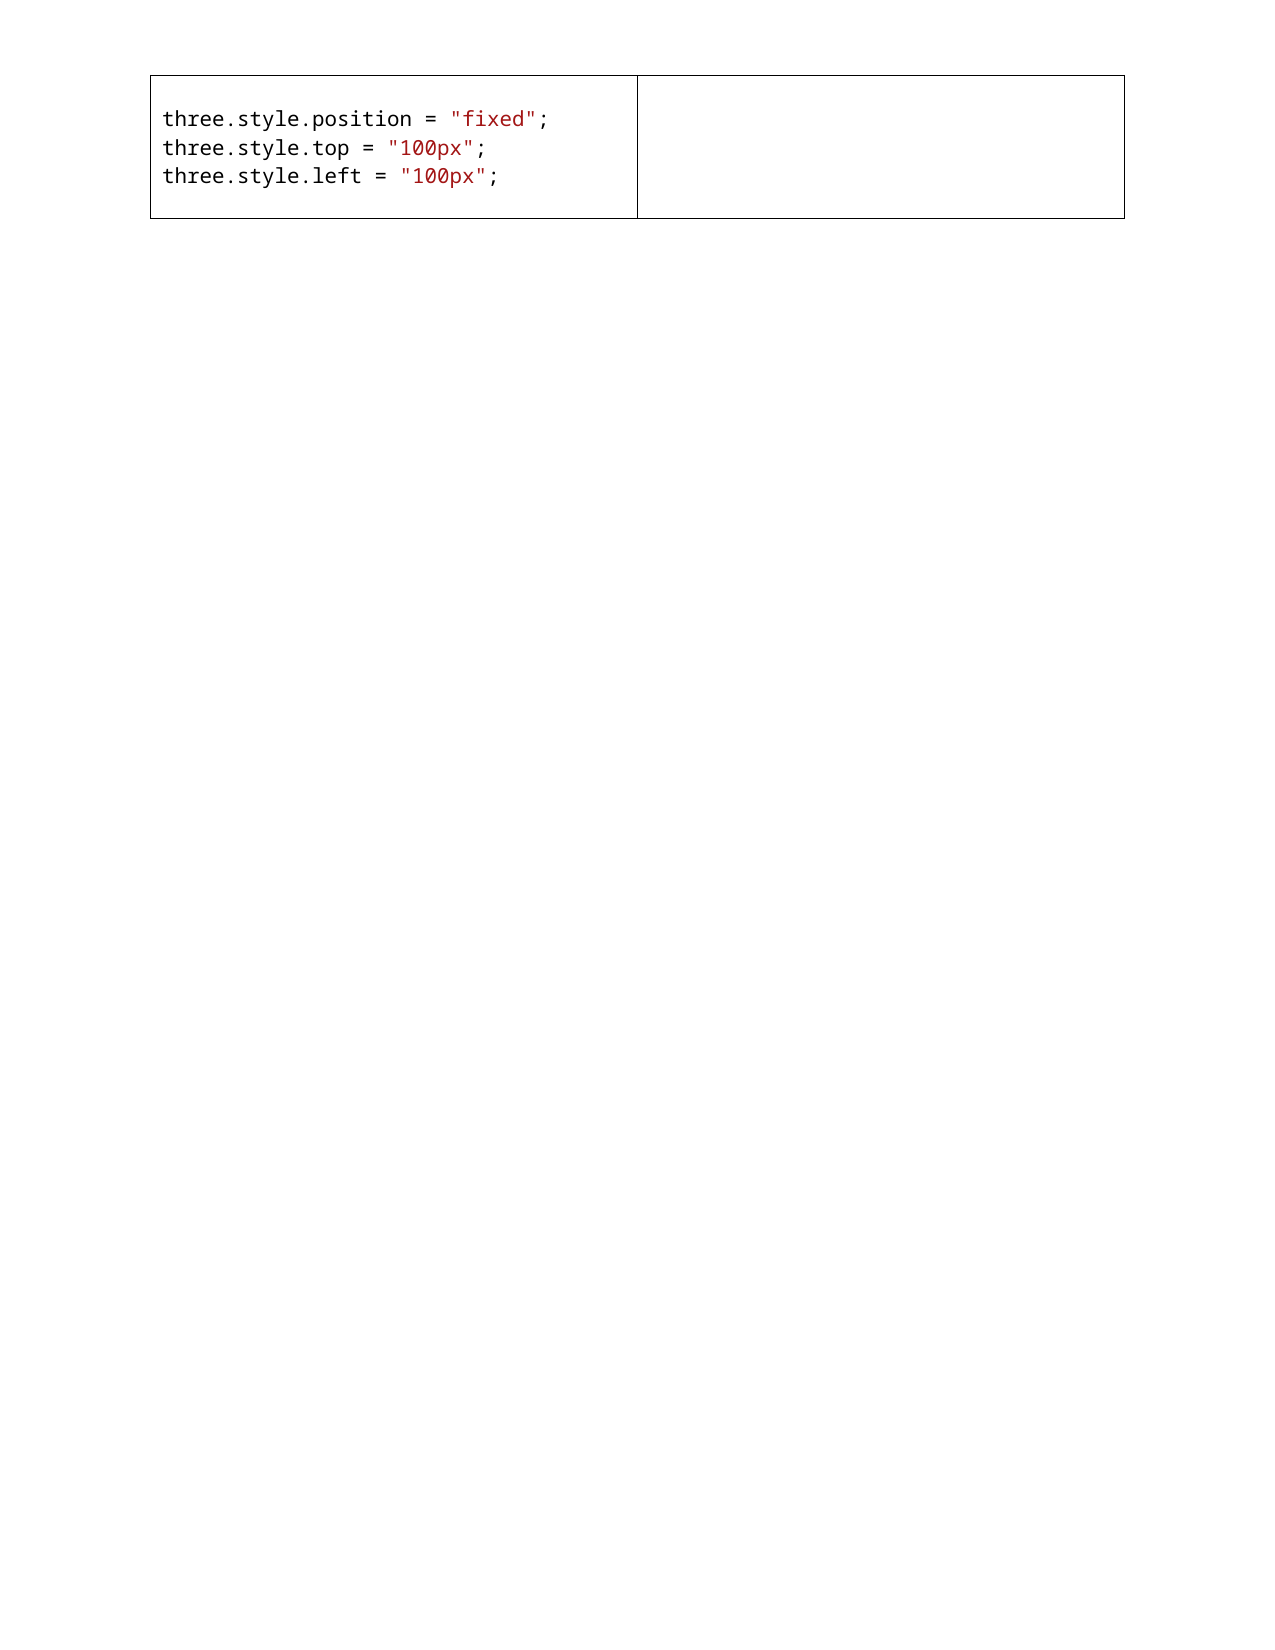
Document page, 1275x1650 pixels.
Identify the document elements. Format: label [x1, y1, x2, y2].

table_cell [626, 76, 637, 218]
table_cell [638, 76, 1124, 218]
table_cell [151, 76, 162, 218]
